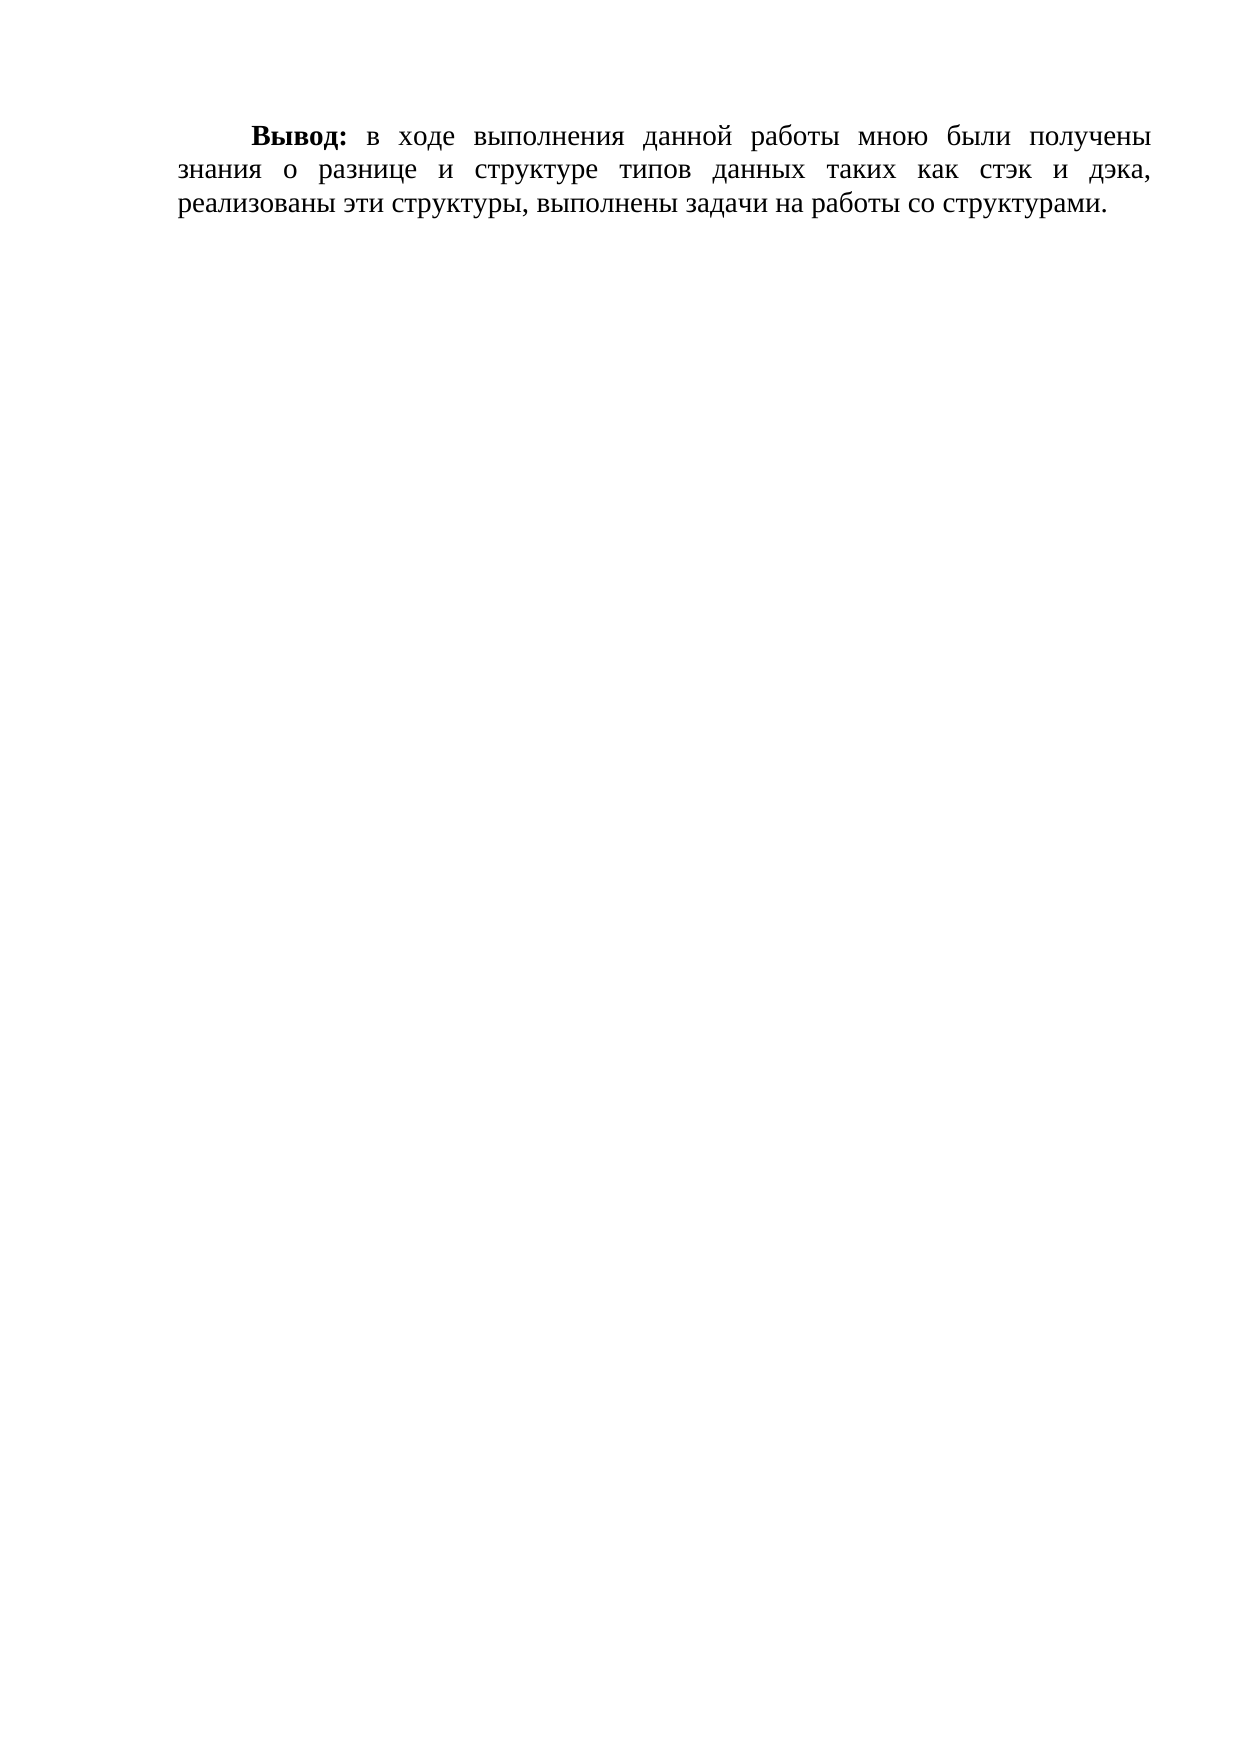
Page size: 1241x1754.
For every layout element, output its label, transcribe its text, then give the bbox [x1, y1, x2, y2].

text Вывод: в ходе выполнения данной работы мною были получены знания о разнице и структуре типов данных таких как стэк и дэка, реализованы эти структуры, выполнены задачи на работы со структурами. [177, 118, 1152, 219]
